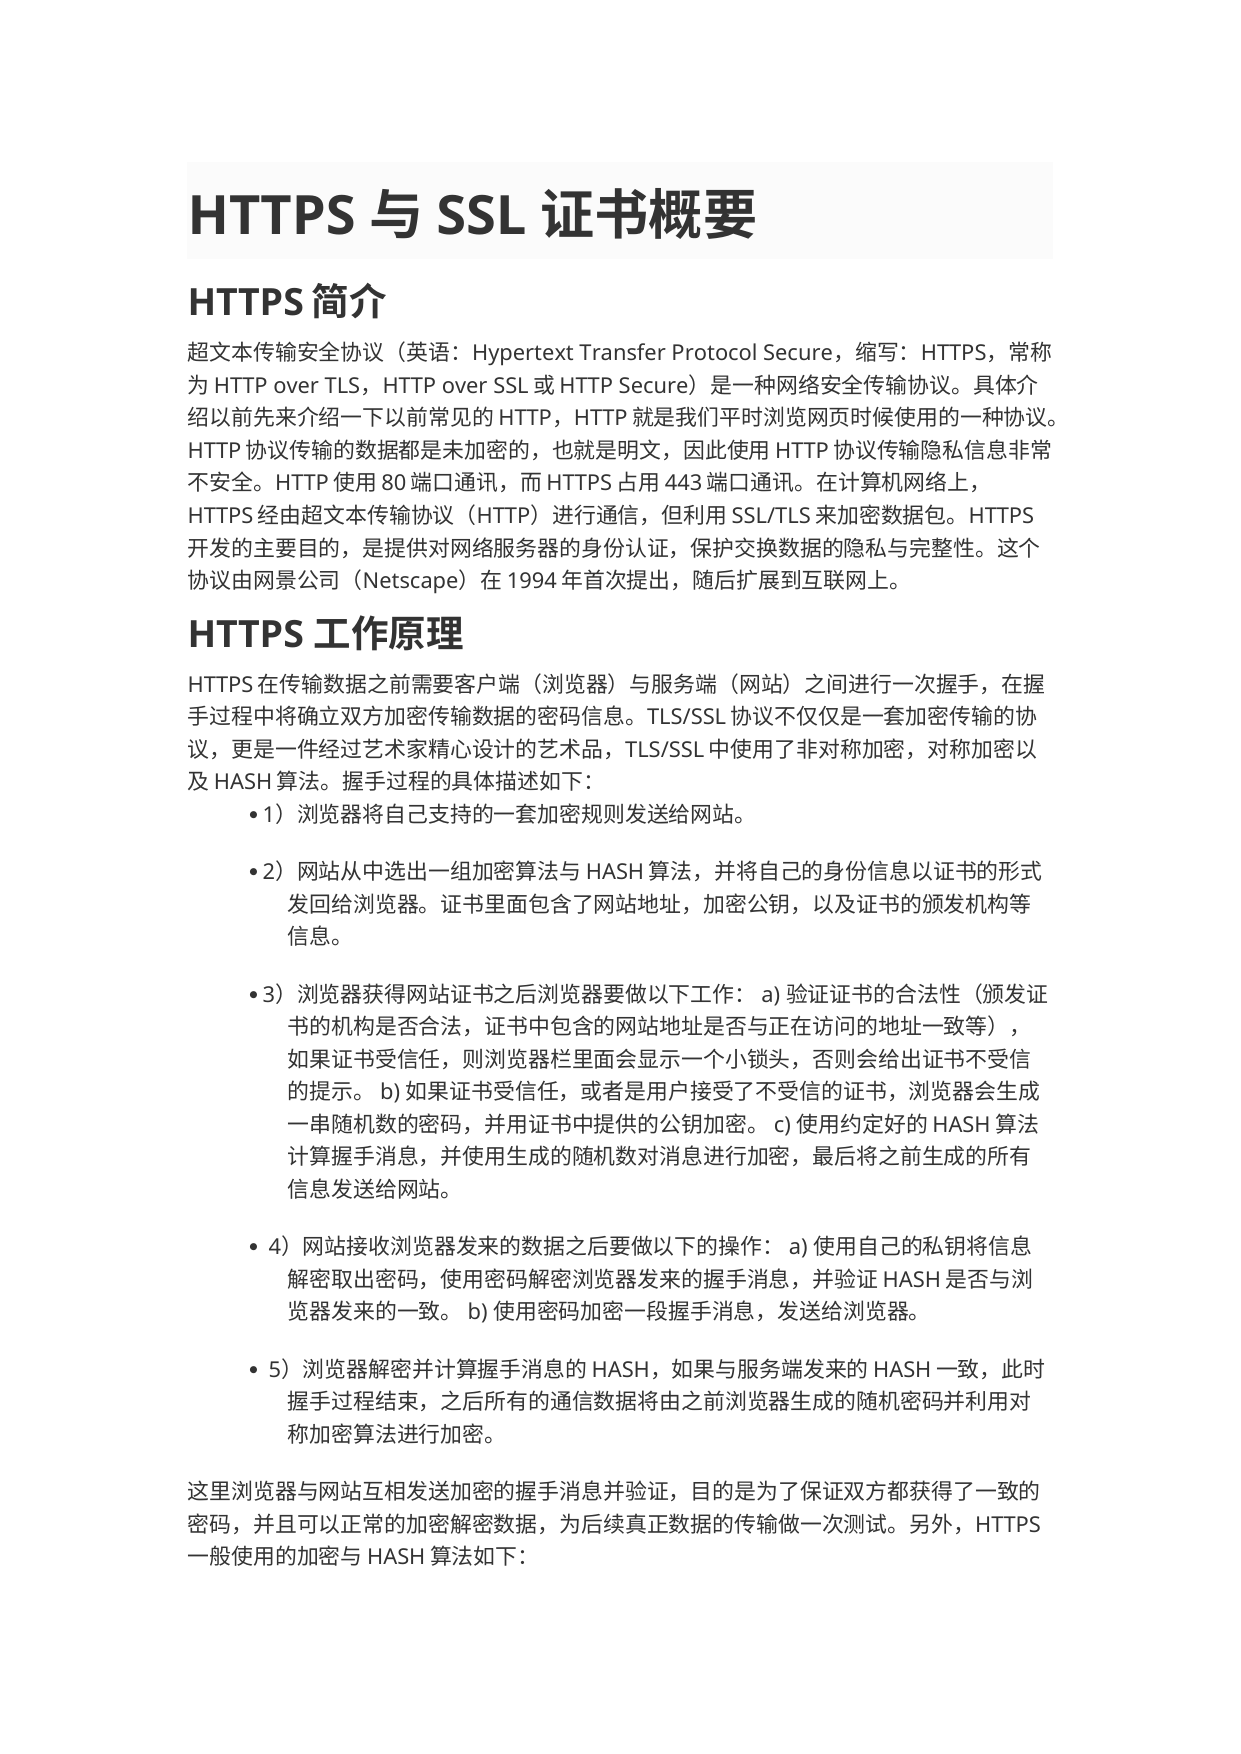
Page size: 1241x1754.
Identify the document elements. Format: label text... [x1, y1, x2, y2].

list 4）网站接收浏览器发来的数据之后要做以下的操作： a) 使用自己的私钥将信息解密取出密码，使用密码解密浏览器发来的握手消息，并验证HASH是否与浏览器发来的一致。 b) 使用密码加密一段握手消息，发送给浏览器。 [250, 1229, 1053, 1326]
list 3）浏览器获得网站证书之后浏览器要做以下工作： a) 验证证书的合法性（颁发证书的机构是否合法，证书中包含的网站地址是否与正在访问的地址一致等），如果证书受信任，则浏览器栏里面会显示一个小锁头，否则会给出证书不受信的提示。 b) 如果证书受信任，或者是用户接受了不受信的证书，浏览器会生成一串随机数的密码，并用证书中提供的公钥加密。 c) 使用约定好的HASH算法计算握手消息，并使用生成的随机数对消息进行加密，最后将之前生成的所有信息发送给网站。 [250, 976, 1053, 1204]
text HTTPS在传输数据之前需要客户端（浏览器）与服务端（网站）之间进行一次握手，在握手过程中将确立双方加密传输数据的密码信息。TLS/SSL协议不仅仅是一套加密传输的协议，更是一件经过艺术家精心设计的艺术品，TLS/SSL中使用了非对称加密，对称加密以及HASH算法。握手过程的具体描述如下： [187, 666, 1053, 796]
list 5）浏览器解密并计算握手消息的HASH，如果与服务端发来的HASH一致，此时握手过程结束，之后所有的通信数据将由之前浏览器生成的随机密码并利用对称加密算法进行加密。 [250, 1351, 1053, 1449]
text 这里浏览器与网站互相发送加密的握手消息并验证，目的是为了保证双方都获得了一致的密码，并且可以正常的加密解密数据，为后续真正数据的传输做一次测试。另外，HTTPS一般使用的加密与HASH算法如下： [187, 1474, 1053, 1571]
text HTTPS简介 [187, 267, 1053, 332]
list 2）网站从中选出一组加密算法与HASH算法，并将自己的身份信息以证书的形式发回给浏览器。证书里面包含了网站地址，加密公钥，以及证书的颁发机构等信息。 [250, 854, 1053, 951]
list 1）浏览器将自己支持的一套加密规则发送给网站。 [250, 796, 1053, 829]
text HTTPS 工作原理 [187, 598, 1053, 663]
text HTTPS 与 SSL 证书概要 [187, 162, 1053, 259]
text 超文本传输安全协议（英语：Hypertext Transfer Protocol Secure，缩写：HTTPS，常称为HTTP over TLS，HTTP over SSL或HTTP Secure）是一种网络安全传输协议。具体介绍以前先来介绍一下以前常见的HTTP，HTTP就是我们平时浏览网页时候使用的一种协议。HTTP协议传输的数据都是未加密的，也就是明文，因此使用HTTP协议传输隐私信息非常不安全。HTTP使用80端口通讯，而HTTPS占用443端口通讯。在计算机网络上，HTTPS经由超文本传输协议（HTTP）进行通信，但利用SSL/TLS来加密数据包。HTTPS开发的主要目的，是提供对网络服务器的身份认证，保护交换数据的隐私与完整性。这个协议由网景公司（Netscape）在1994年首次提出，随后扩展到互联网上。 [187, 335, 1053, 595]
